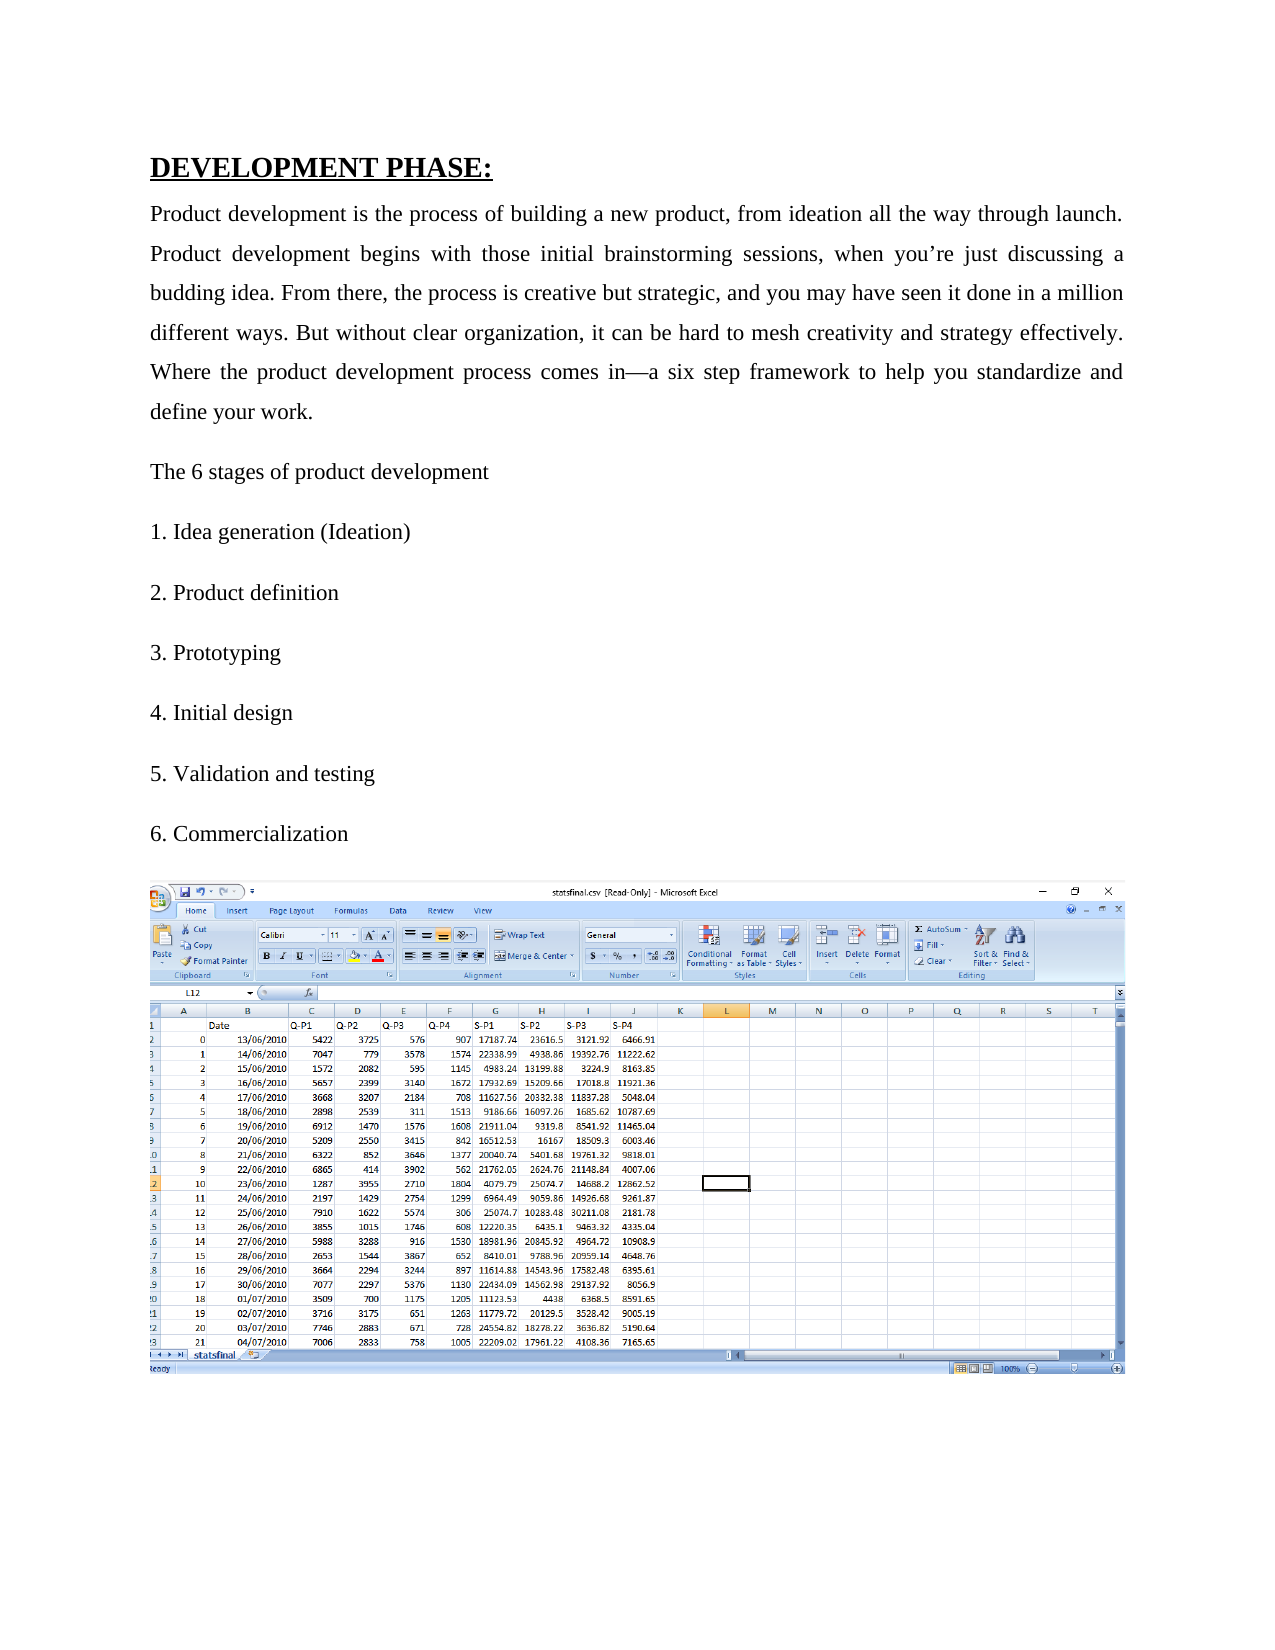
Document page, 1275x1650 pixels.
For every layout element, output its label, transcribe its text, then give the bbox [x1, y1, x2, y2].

picture [150, 880, 1125, 1374]
text Product development is the process of building a new product, from ideation all the way through launch. Product development begins with those initial brainstorming sessions, when you’re just discussing a budding idea. From there, the process is creative but strategic, and you may have seen it done in a million different ways. But without clear organization, it can be hard to mesh creativity and strategy effectively. Where the product development process comes in—a six step framework to help you standardize and define your work. [150, 200, 1125, 424]
text The 6 stages of product development [150, 458, 1125, 484]
text 4. Initial design [150, 699, 1125, 726]
text 1. Idea generation (Ideation) [150, 518, 1125, 545]
text 5. Validation and testing [150, 759, 1125, 786]
text 2. Product definition [150, 579, 1125, 605]
subtitle DEVELOPMENT PHASE: [150, 150, 1125, 183]
text 3. Prototyping [150, 639, 1125, 665]
text 6. Commercialization [150, 820, 1125, 846]
